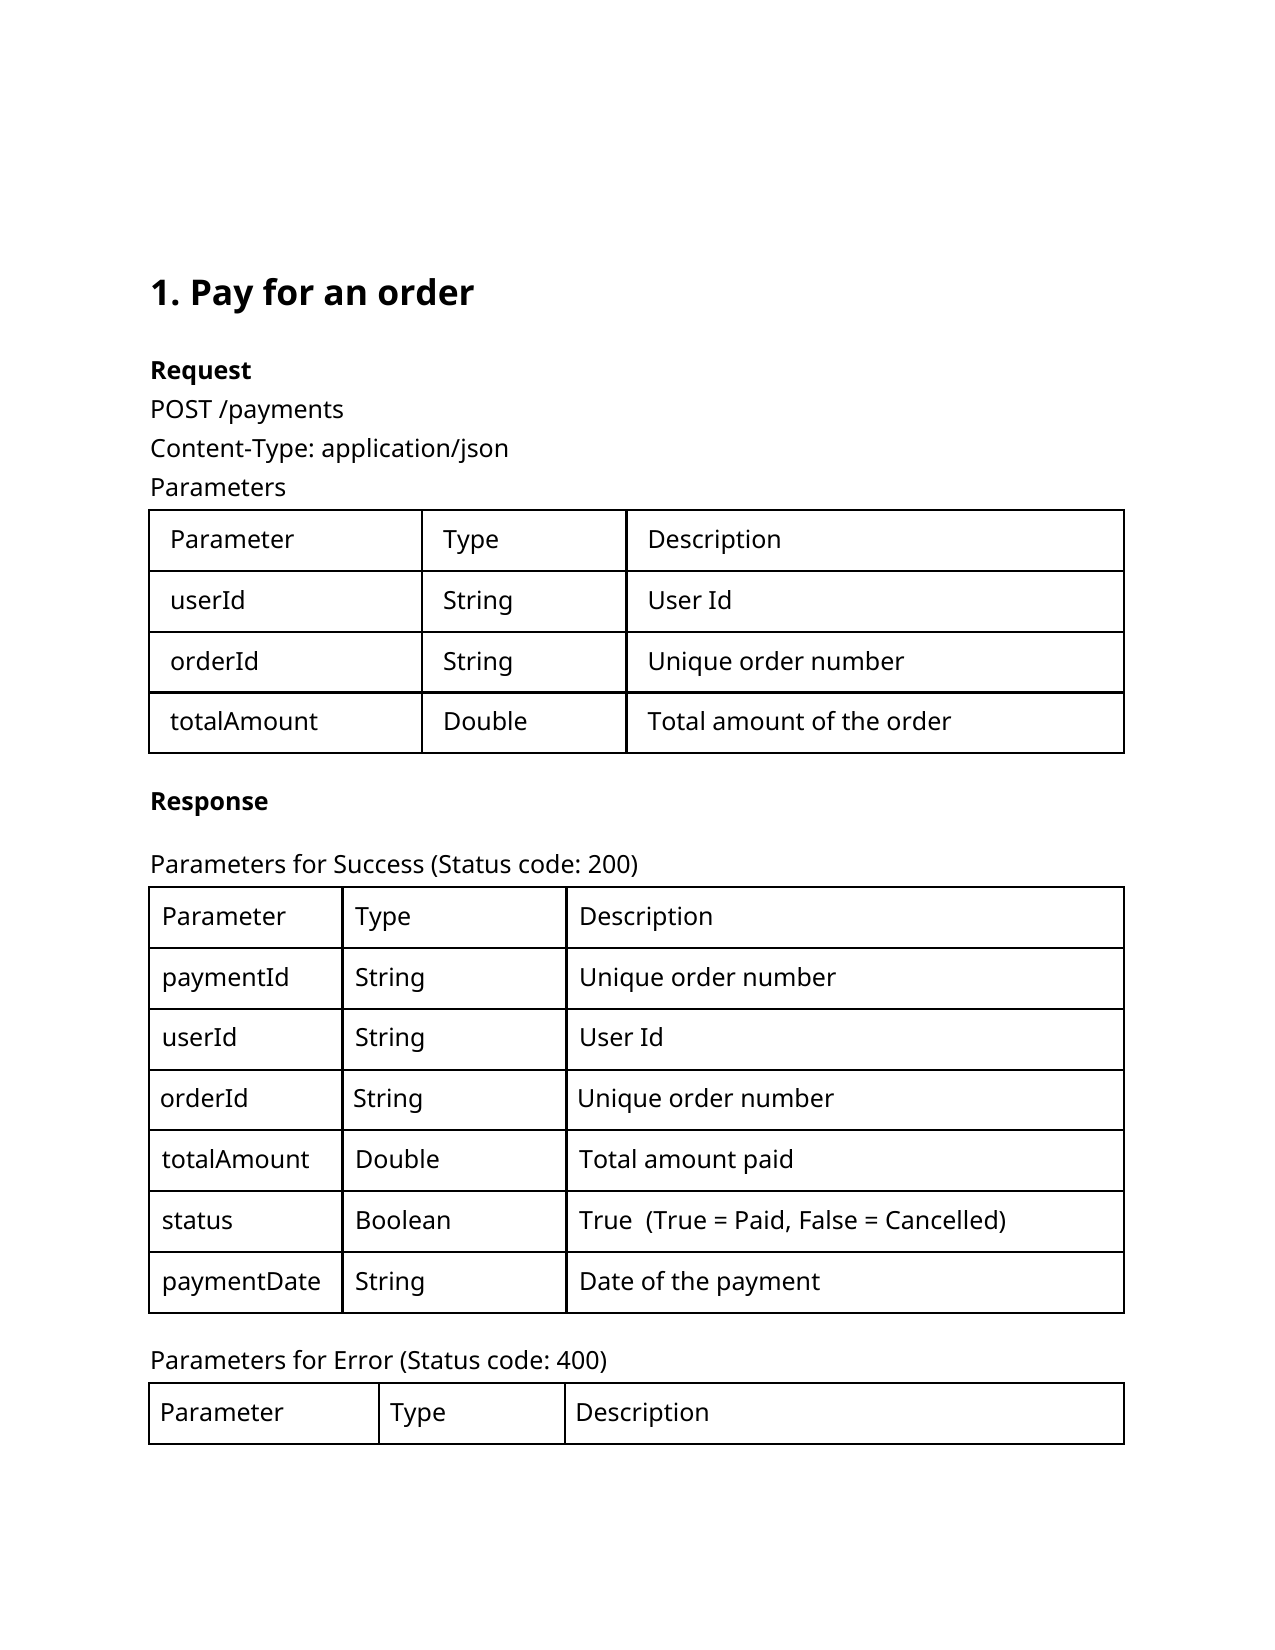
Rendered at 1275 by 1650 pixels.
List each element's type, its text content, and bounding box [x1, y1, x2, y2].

table_cell User Id [568, 1010, 1123, 1068]
text Request [150, 352, 1125, 386]
table_cell orderId [150, 633, 421, 691]
text Parameters [150, 470, 1125, 504]
table_cell orderId [150, 1071, 341, 1129]
table_cell String [344, 1253, 565, 1312]
table_cell paymentDate [150, 1253, 341, 1312]
table_header Description [628, 511, 1123, 570]
table_cell status [150, 1192, 341, 1251]
table_header Description [568, 888, 1123, 947]
subtitle 1. Pay for an order [150, 268, 1125, 316]
table_cell String [344, 949, 565, 1008]
text Response [150, 783, 1125, 818]
table_cell Double [344, 1131, 565, 1190]
table_cell Unique order number [568, 949, 1123, 1008]
table_cell totalAmount [150, 694, 421, 752]
table_cell userId [150, 572, 421, 631]
table_cell Boolean [344, 1192, 565, 1251]
table_header Type [344, 888, 565, 947]
table_header Type [423, 511, 625, 570]
table_cell Unique order number [568, 1071, 1123, 1129]
table_cell userId [150, 1010, 341, 1068]
table_cell String [423, 572, 625, 631]
table_cell Date of the payment [568, 1253, 1123, 1312]
table_cell totalAmount [150, 1131, 341, 1190]
text Parameters for Error (Status code: 400) [150, 1343, 1125, 1377]
text Parameters for Success (Status code: 200) [150, 847, 1125, 881]
text Content-Type: application/json [150, 431, 1125, 465]
table_cell Unique order number [628, 633, 1123, 691]
table_cell True (True = Paid, False = Cancelled) [568, 1192, 1123, 1251]
table_cell String [344, 1071, 565, 1129]
table_header Parameter [150, 511, 421, 570]
table_header Type [380, 1384, 564, 1443]
table_cell String [344, 1010, 565, 1068]
table_header Description [566, 1384, 1123, 1443]
table_header Parameter [150, 1384, 378, 1443]
table_cell String [423, 633, 625, 691]
text POST /payments [150, 391, 1125, 426]
table_cell User Id [628, 572, 1123, 631]
table_cell Total amount of the order [628, 694, 1123, 752]
table_header Parameter [150, 888, 341, 947]
table_cell paymentId [150, 949, 341, 1008]
table_cell Total amount paid [568, 1131, 1123, 1190]
table_cell Double [423, 694, 625, 752]
